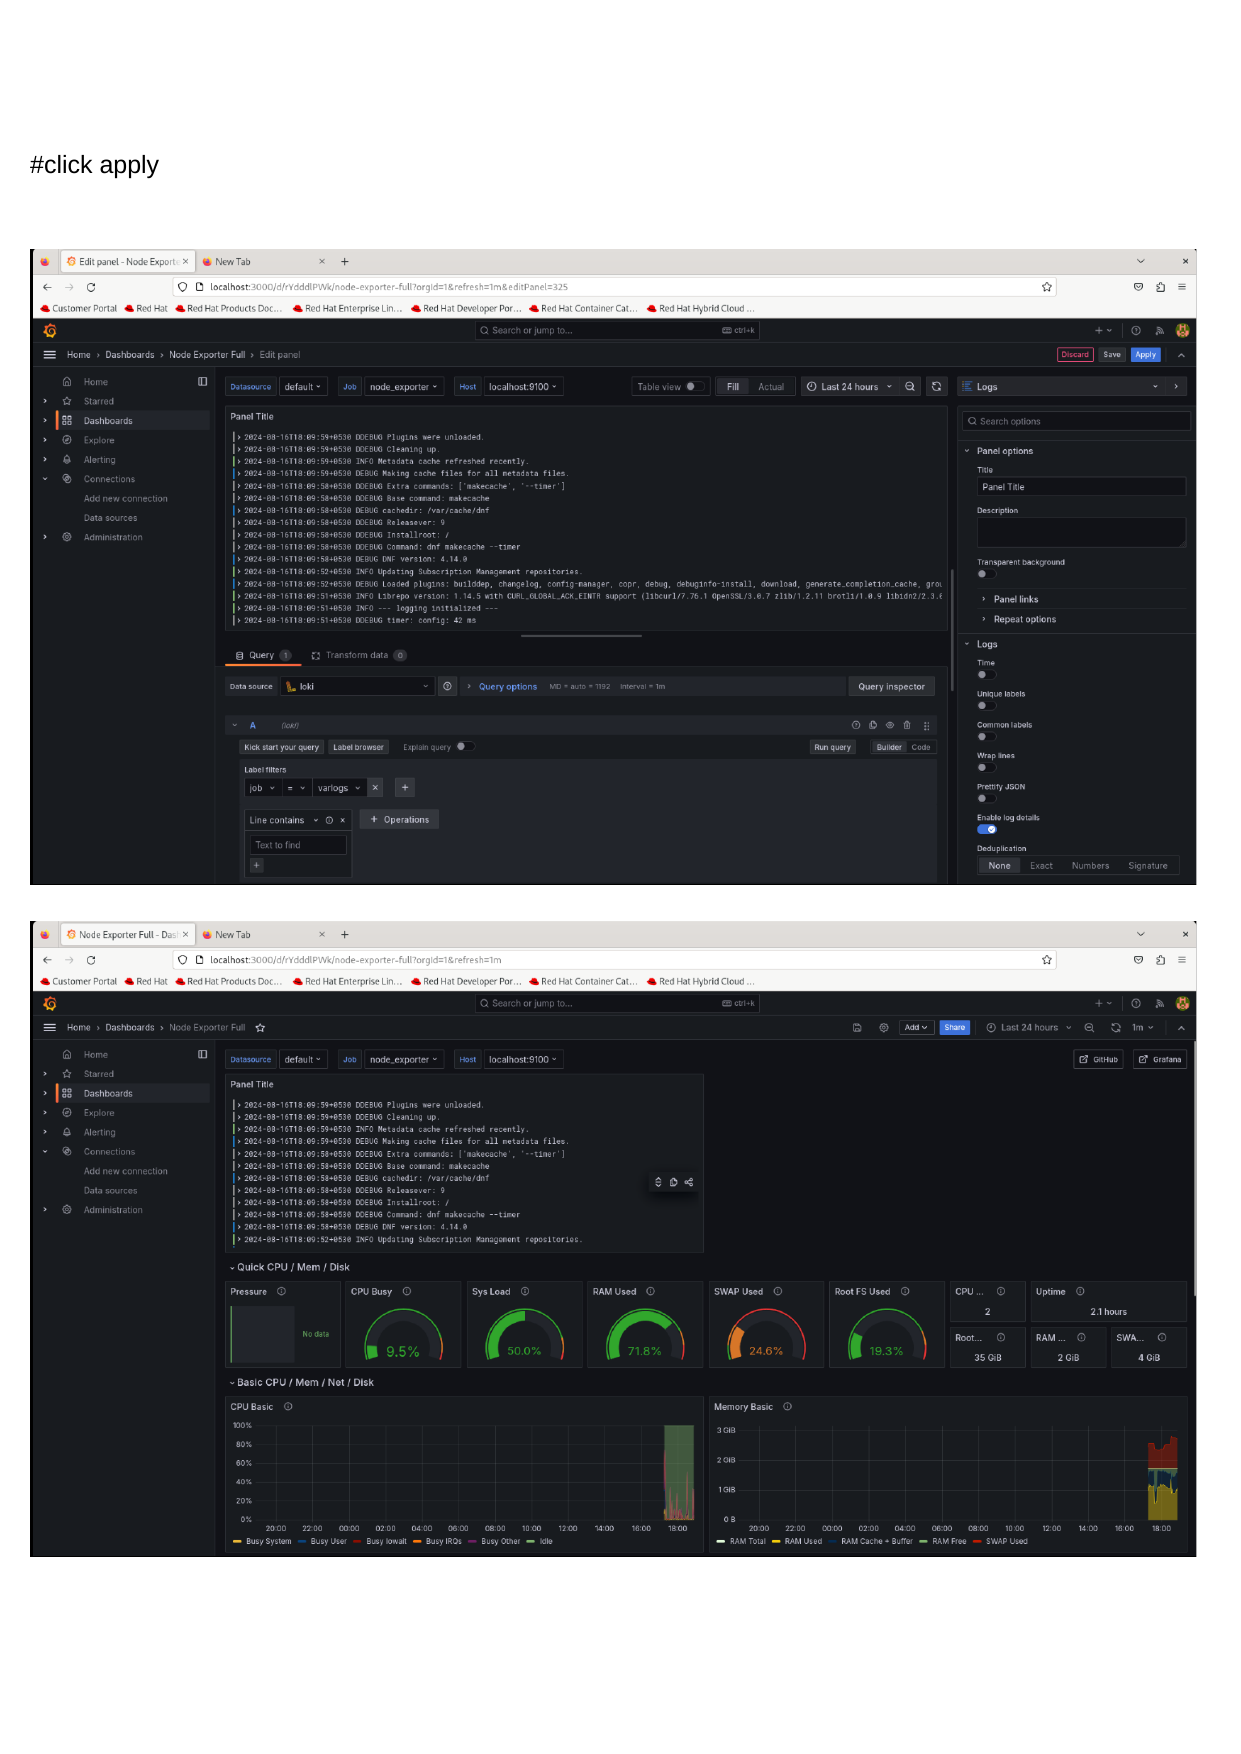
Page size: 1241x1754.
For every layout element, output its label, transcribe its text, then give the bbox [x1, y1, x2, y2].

picture [30, 249, 1197, 885]
text #click apply [30, 150, 1225, 179]
picture [30, 921, 1197, 1557]
